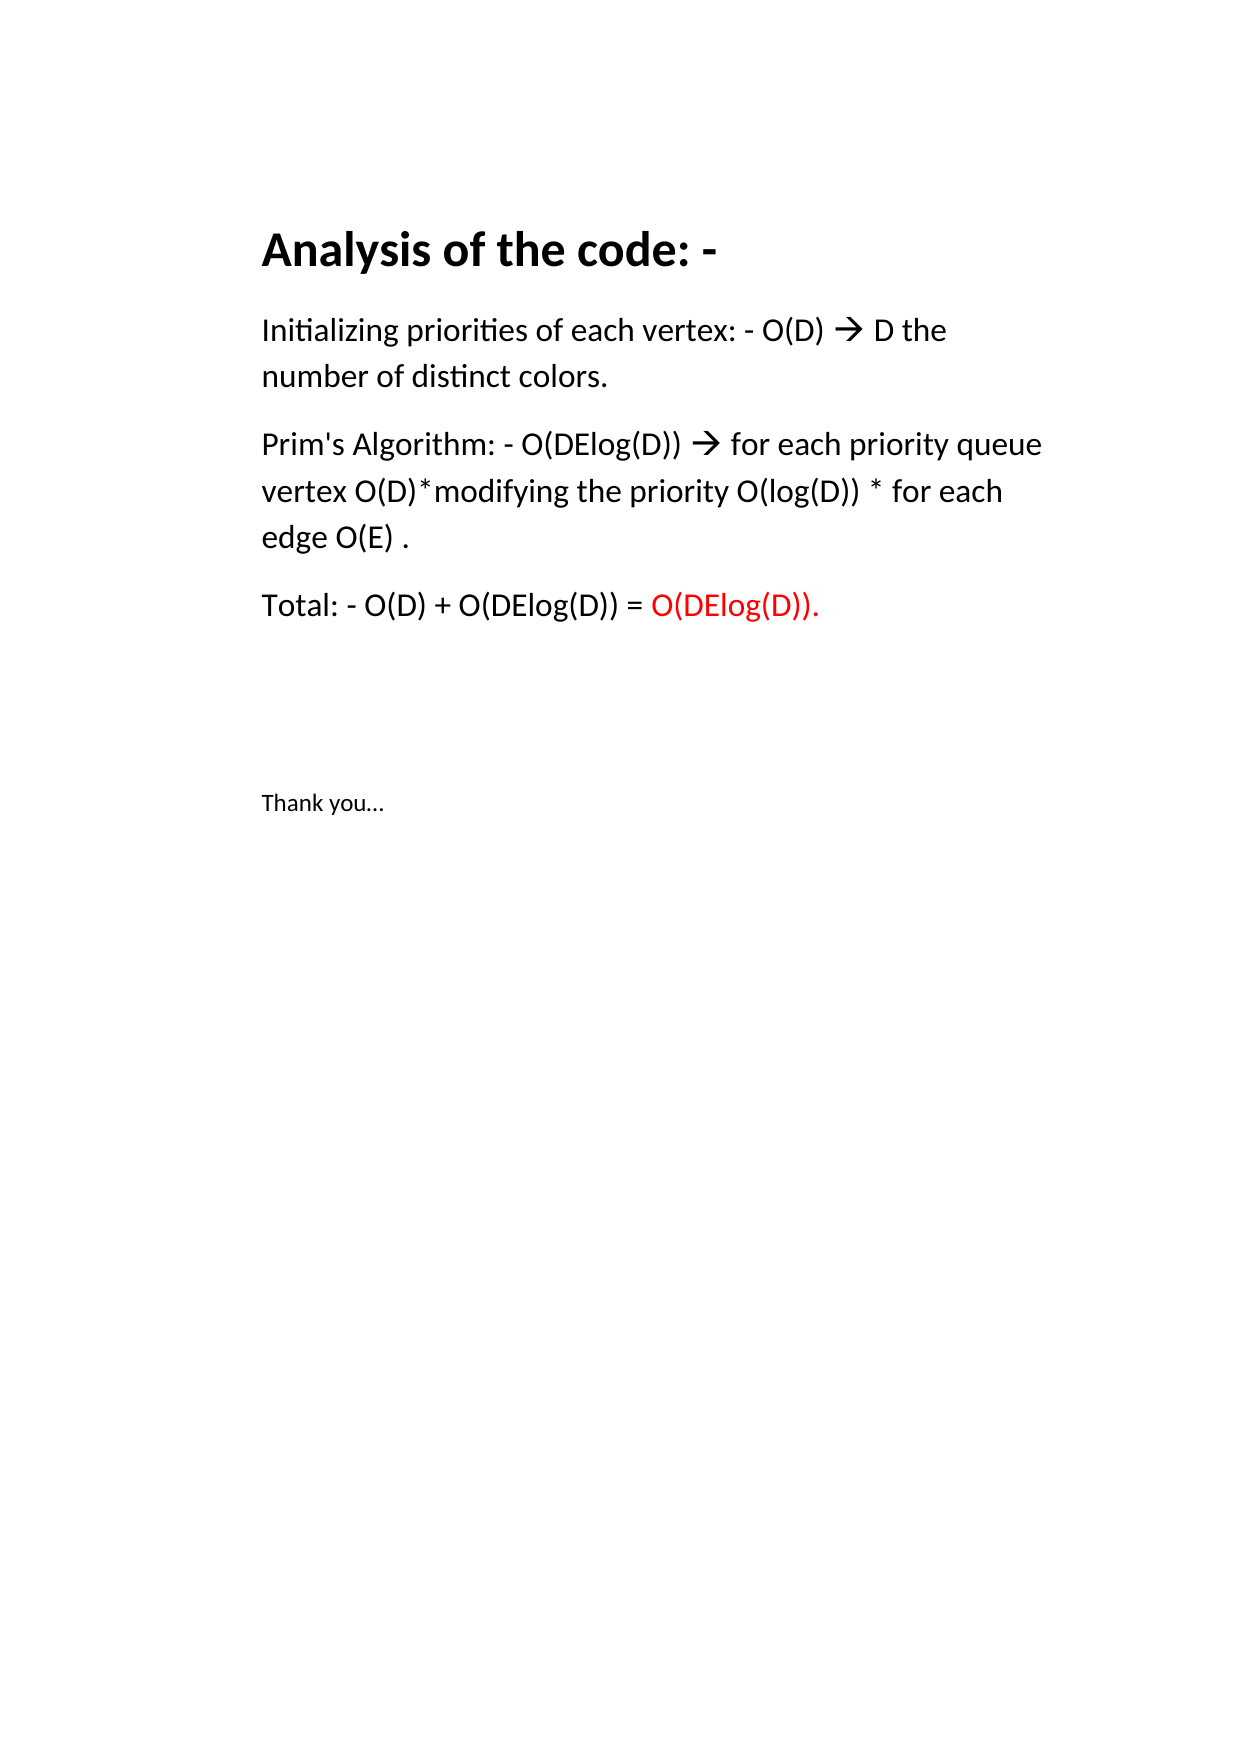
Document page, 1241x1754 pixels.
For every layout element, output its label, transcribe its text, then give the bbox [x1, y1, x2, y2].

text Initializing priorities of each vertex: - O(D) D the number of distinct colors. [261, 308, 1053, 396]
text Thank you… [261, 787, 1053, 817]
text Total: - O(D) + O(DElog(D)) = O(DElog(D)). [261, 584, 1053, 625]
text Analysis of the code: - [261, 218, 1053, 279]
text Prim's Algorithm: - O(DElog(D)) for each priority queue vertex O(D)*modifying the priority O(log(D)) * for each edge O(E) . [261, 423, 1053, 557]
